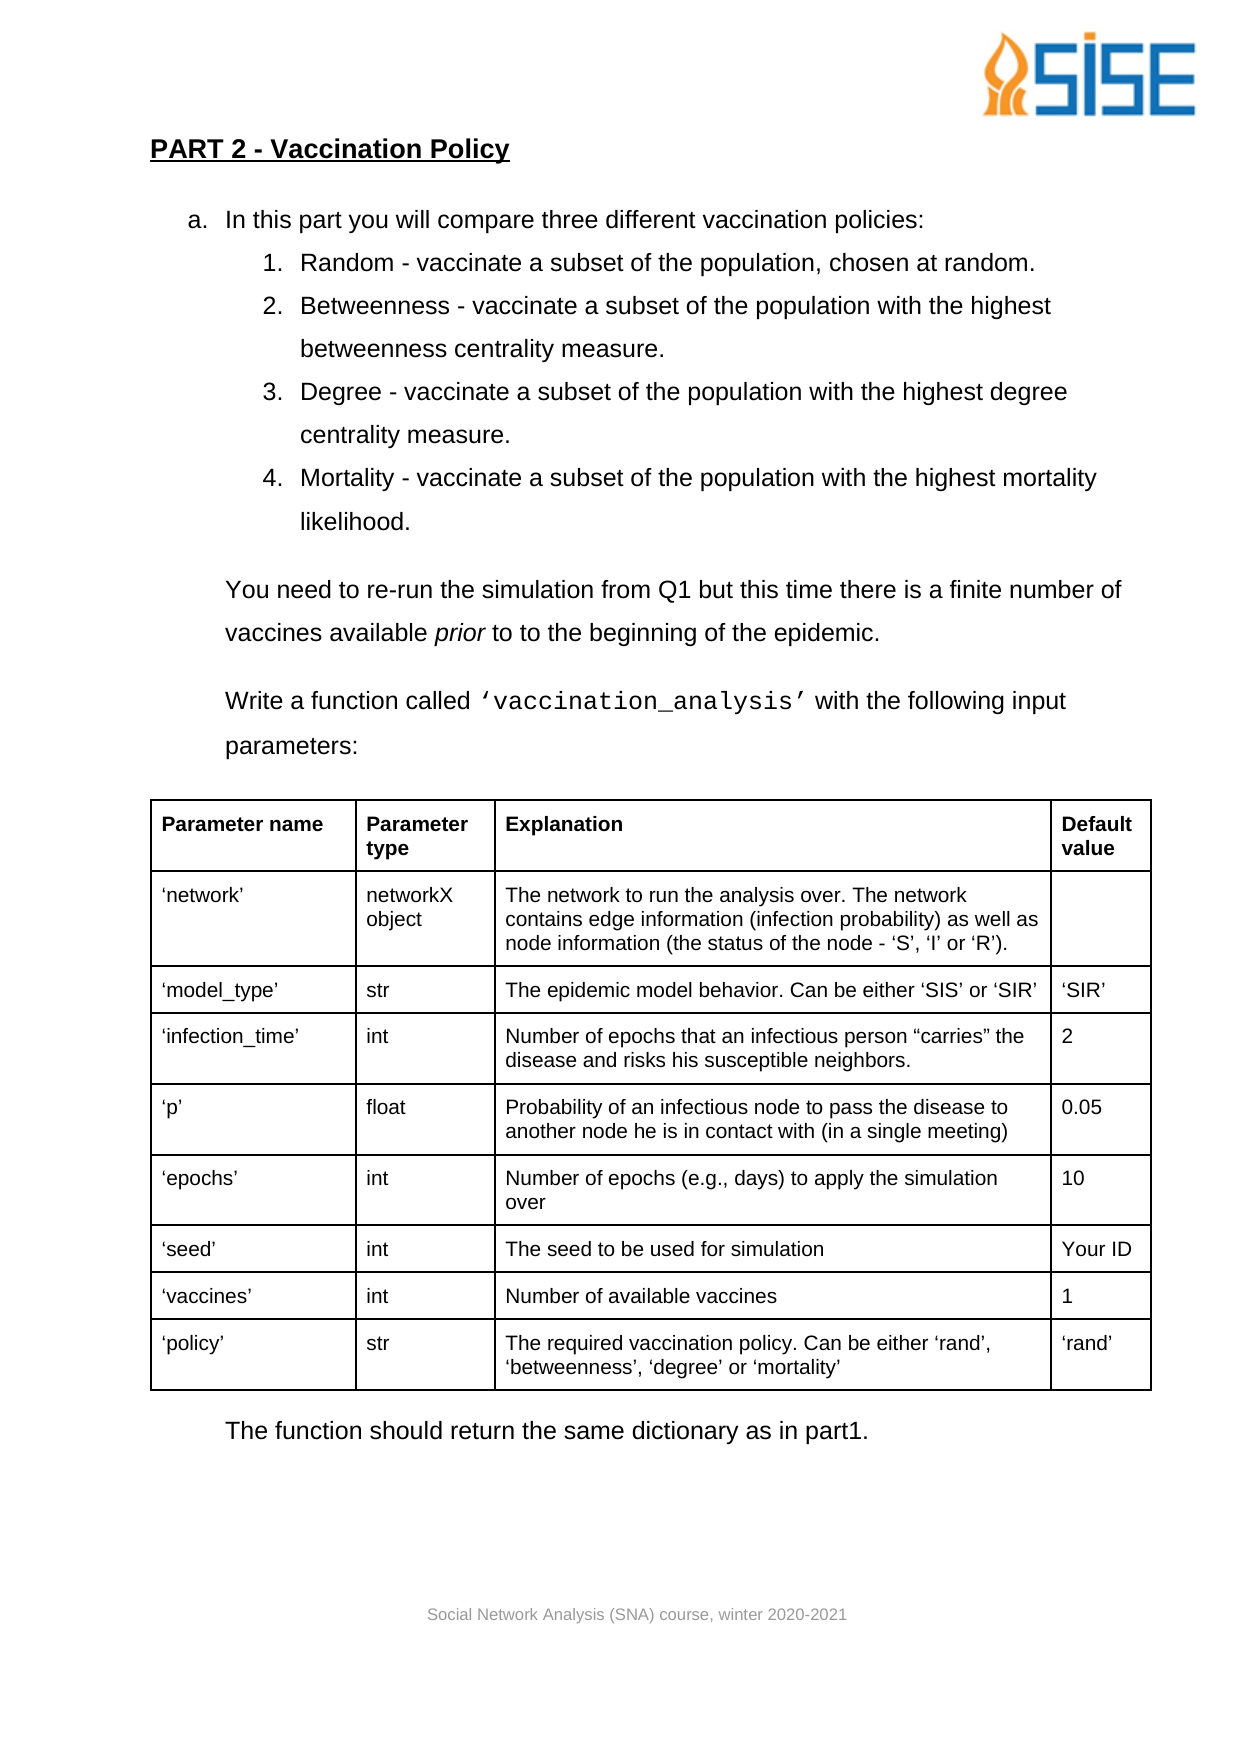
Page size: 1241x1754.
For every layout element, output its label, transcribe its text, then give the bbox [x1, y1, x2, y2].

text You need to re-run the simulation from Q1 but this time there is a finite number of vaccines available prior to to the beginning of the epidemic. [225, 575, 1124, 647]
table_cell Number of available vaccines [496, 1273, 1050, 1318]
table_cell ‘p’ [152, 1085, 355, 1153]
table_cell Your ID [1052, 1226, 1150, 1271]
table_cell networkX object [357, 872, 494, 965]
text The function should return the same dictionary as in part1. [225, 1416, 1124, 1445]
table_cell ‘vaccines’ [152, 1273, 355, 1318]
list Mortality - vaccinate a subset of the population with the highest mortality likelihood. [262, 463, 1124, 535]
table_cell int [357, 1226, 494, 1271]
text Write a function called ‘vaccination_analysis’ with the following input parameters: [225, 686, 1124, 760]
table_cell int [357, 1014, 494, 1083]
table_cell ‘seed’ [152, 1226, 355, 1271]
table_cell The required vaccination policy. Can be either ‘rand’, ‘betweenness’, ‘degree’ or ‘mortality’ [496, 1320, 1050, 1389]
table_cell Probability of an infectious node to pass the disease to another node he is in contact with (in a single meeting) [496, 1085, 1050, 1153]
table_cell ‘rand’ [1052, 1320, 1150, 1389]
table_cell float [357, 1085, 494, 1153]
table_cell int [357, 1273, 494, 1318]
table_header Explanation [496, 801, 1050, 870]
table_cell The epidemic model behavior. Can be either ‘SIS’ or ‘SIR’ [496, 967, 1050, 1012]
table_cell 0.05 [1052, 1085, 1150, 1153]
picture [975, 29, 1200, 121]
table_header Default value [1052, 801, 1150, 870]
list Betweenness - vaccinate a subset of the population with the highest betweenness centrality measure. [262, 291, 1124, 363]
table_cell Number of epochs (e.g., days) to apply the simulation over [496, 1156, 1050, 1224]
table_cell ‘model_type’ [152, 967, 355, 1012]
list Random - vaccinate a subset of the population, chosen at random. [262, 248, 1124, 277]
text PART 2 - Vaccination Policy [150, 133, 1124, 164]
table_header Parameter name [152, 801, 355, 870]
table_cell 10 [1052, 1156, 1150, 1224]
table_cell ‘network’ [152, 872, 355, 965]
table_cell 2 [1052, 1014, 1150, 1083]
table_cell The seed to be used for simulation [496, 1226, 1050, 1271]
table_header Parameter type [357, 801, 494, 870]
table_cell int [357, 1156, 494, 1224]
table_cell ‘infection_time’ [152, 1014, 355, 1083]
table_cell str [357, 967, 494, 1012]
table_cell [1052, 872, 1150, 965]
table_cell ‘epochs’ [152, 1156, 355, 1224]
list Degree - vaccinate a subset of the population with the highest degree centrality measure. [262, 377, 1124, 449]
table_cell str [357, 1320, 494, 1389]
table_cell 1 [1052, 1273, 1150, 1318]
table_cell Number of epochs that an infectious person “carries” the disease and risks his susceptible neighbors. [496, 1014, 1050, 1083]
table_cell ‘policy’ [152, 1320, 355, 1389]
list In this part you will compare three different vaccination policies: [187, 205, 1124, 233]
table_cell The network to run the analysis over. The network contains edge information (infection probability) as well as node information (the status of the node - ‘S’, ‘I’ or ‘R’). [496, 872, 1050, 965]
table_cell ‘SIR’ [1052, 967, 1150, 1012]
